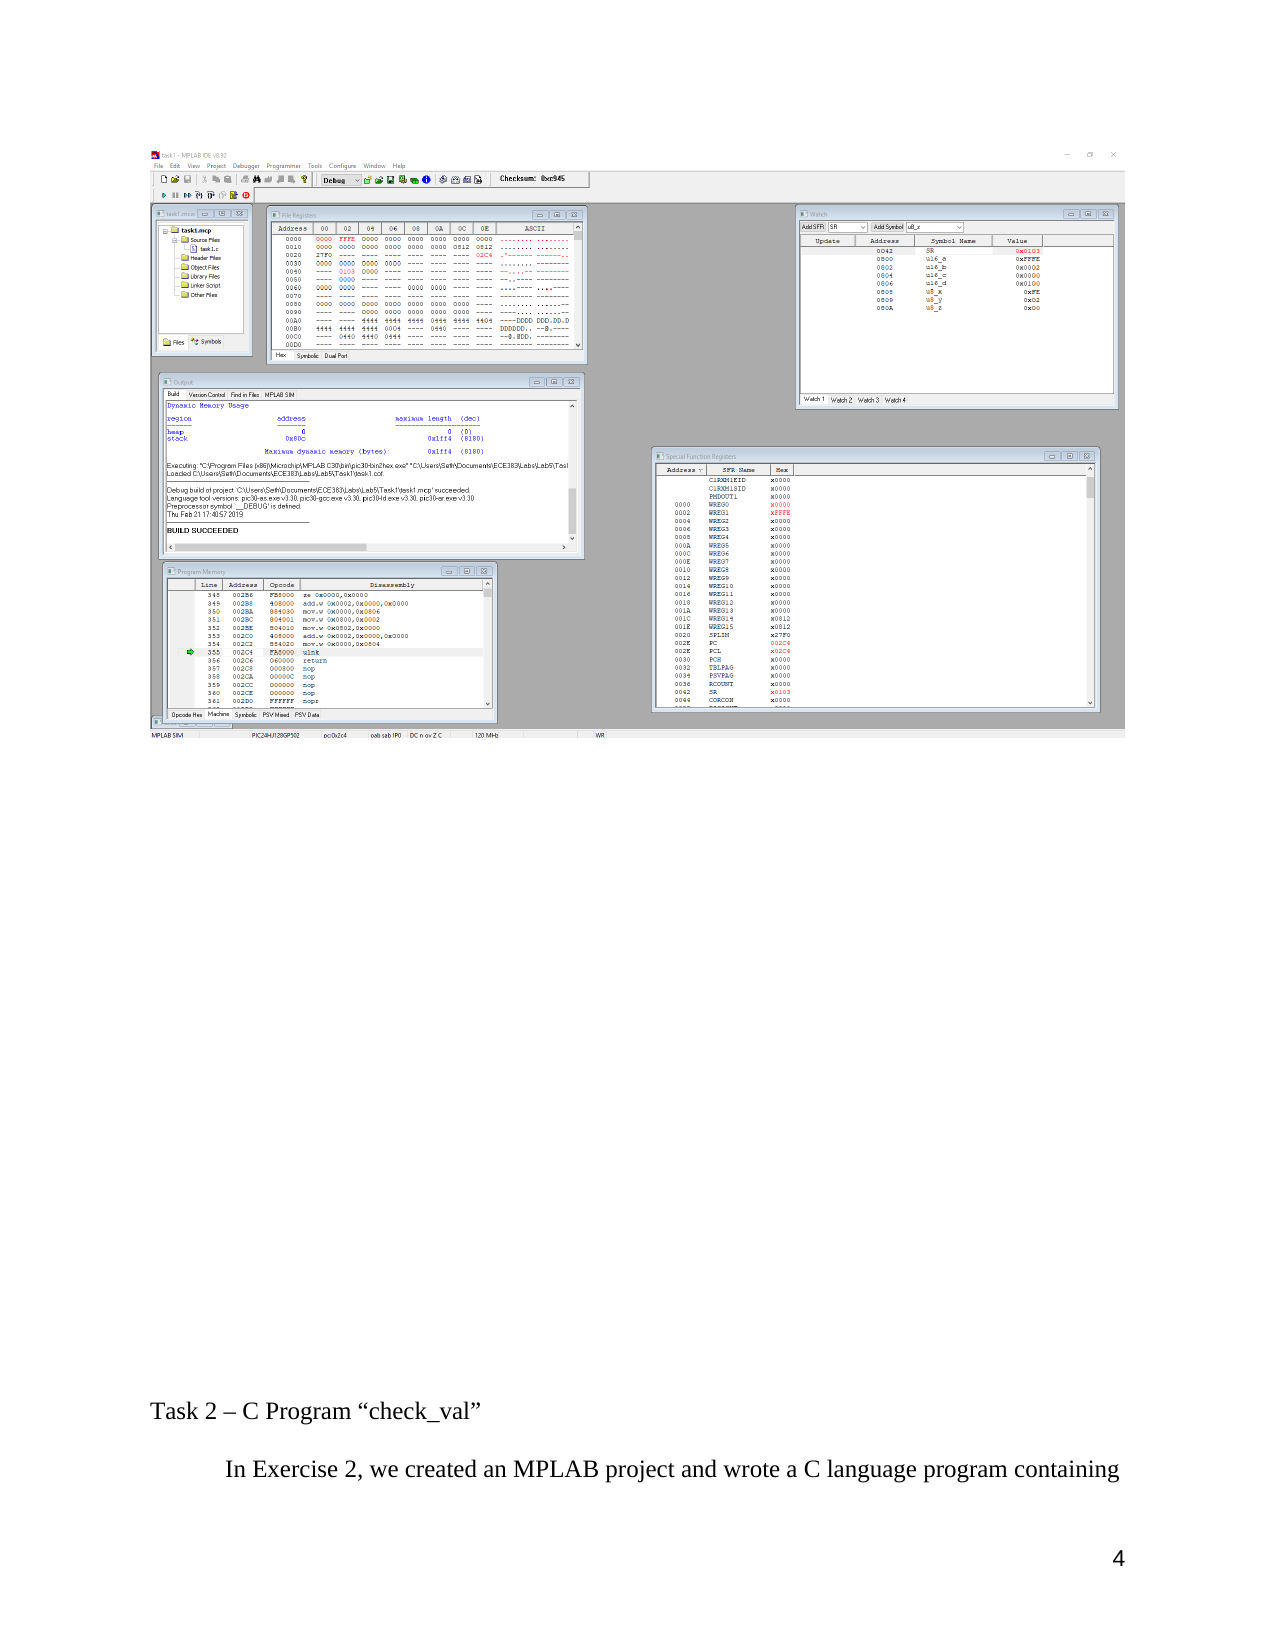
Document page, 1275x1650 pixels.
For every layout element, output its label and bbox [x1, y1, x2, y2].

picture [150, 150, 1125, 738]
text [150, 1396, 1125, 1483]
